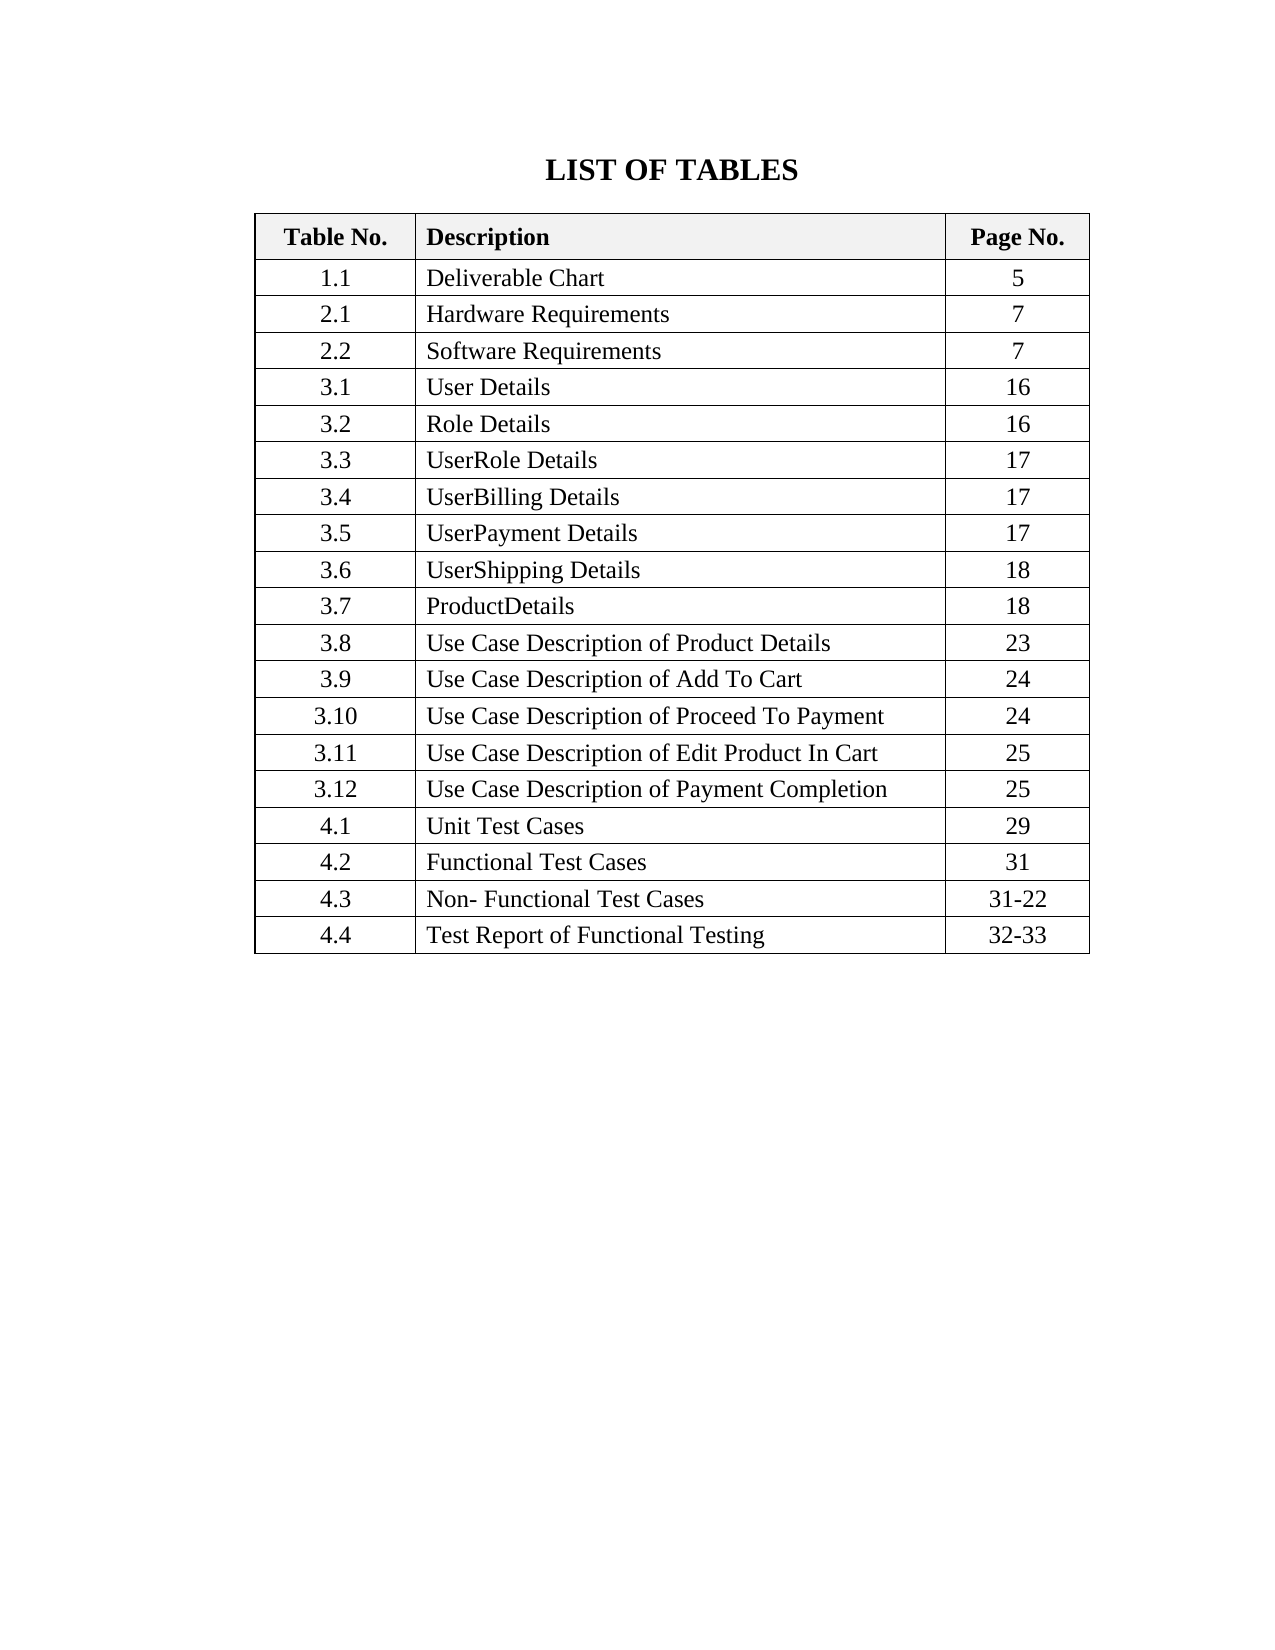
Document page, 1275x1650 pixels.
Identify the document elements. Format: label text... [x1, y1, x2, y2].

table_cell 16 [946, 406, 1089, 441]
table_cell Use Case Description of Proceed To Payment [416, 698, 945, 733]
table_cell 17 [946, 479, 1089, 514]
table_cell Role Details [416, 406, 945, 441]
table_cell 17 [946, 515, 1089, 551]
table_cell 18 [946, 588, 1089, 624]
table_cell UserRole Details [416, 442, 945, 478]
table_cell 31 [946, 844, 1089, 880]
table_cell Test Report of Functional Testing [416, 917, 945, 953]
table_cell 5 [946, 260, 1089, 295]
table_cell 3.9 [256, 661, 415, 697]
table_cell UserPayment Details [416, 515, 945, 551]
table_cell 3.5 [256, 515, 415, 551]
table_cell 3.10 [256, 698, 415, 733]
text LIST OF TABLES [368, 152, 976, 187]
table_cell 4.3 [256, 881, 415, 916]
table_cell 7 [946, 333, 1089, 368]
table_cell 16 [946, 369, 1089, 404]
table_cell Use Case Description of Payment Completion [416, 771, 945, 807]
table_cell 3.4 [256, 479, 415, 514]
table_cell Use Case Description of Edit Product In Cart [416, 735, 945, 770]
table_cell 1.1 [256, 260, 415, 295]
table_cell 29 [946, 808, 1089, 843]
table_cell Unit Test Cases [416, 808, 945, 843]
table_cell 3.7 [256, 588, 415, 624]
table_cell 32-33 [946, 917, 1089, 953]
table_cell 4.2 [256, 844, 415, 880]
table_cell 25 [946, 771, 1089, 807]
table_cell UserBilling Details [416, 479, 945, 514]
table_cell 3.12 [256, 771, 415, 807]
table_cell 2.2 [256, 333, 415, 368]
table_cell 31-22 [946, 881, 1089, 916]
table_cell Deliverable Chart [416, 260, 945, 295]
table_cell 4.1 [256, 808, 415, 843]
table_cell 23 [946, 625, 1089, 660]
table_cell Use Case Description of Product Details [416, 625, 945, 660]
table_cell Use Case Description of Add To Cart [416, 661, 945, 697]
table_cell User Details [416, 369, 945, 404]
table_cell 2.1 [256, 296, 415, 332]
table_cell ProductDetails [416, 588, 945, 624]
table_cell 25 [946, 735, 1089, 770]
table_cell UserShipping Details [416, 552, 945, 587]
table_cell 3.2 [256, 406, 415, 441]
table_cell Hardware Requirements [416, 296, 945, 332]
table_cell 4.4 [256, 917, 415, 953]
table_cell 17 [946, 442, 1089, 478]
table_cell 3.1 [256, 369, 415, 404]
table_cell 3.3 [256, 442, 415, 478]
table_cell 7 [946, 296, 1089, 332]
table_cell 24 [946, 698, 1089, 733]
table_header Table No. [256, 214, 415, 259]
table_cell Software Requirements [416, 333, 945, 368]
table_header Description [416, 214, 945, 259]
table_header Page No. [946, 214, 1089, 259]
table_cell Non- Functional Test Cases [416, 881, 945, 916]
table_cell 24 [946, 661, 1089, 697]
table_cell 3.6 [256, 552, 415, 587]
table_cell Functional Test Cases [416, 844, 945, 880]
table_cell 3.8 [256, 625, 415, 660]
table_cell 3.11 [256, 735, 415, 770]
table_cell 18 [946, 552, 1089, 587]
